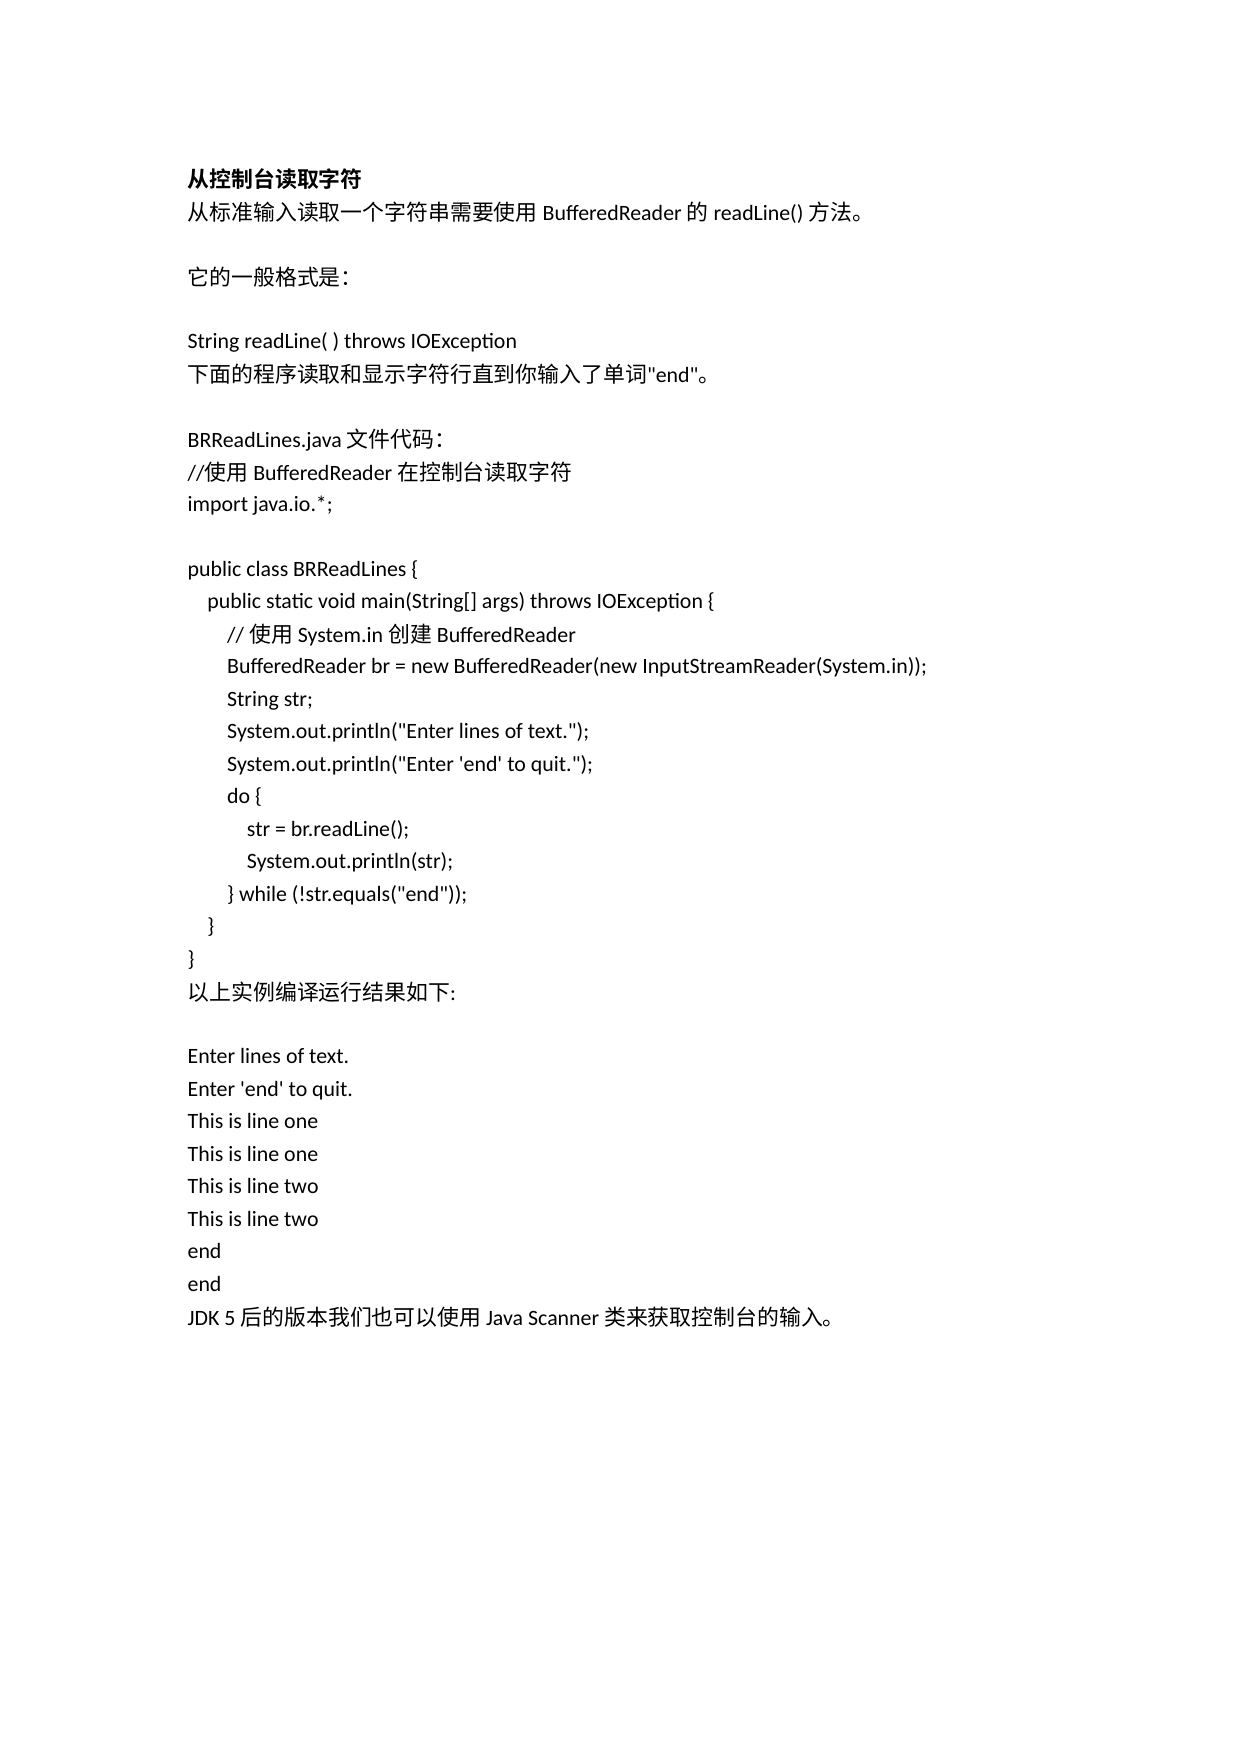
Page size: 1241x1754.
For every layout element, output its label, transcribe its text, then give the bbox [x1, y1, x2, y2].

text String readLine( ) throws IOException [187, 324, 1053, 357]
text // 使用 System.in 创建 BufferedReader [187, 617, 1053, 649]
text } while (!str.equals("end")); [187, 877, 1053, 909]
text end [187, 1267, 1053, 1299]
text BRReadLines.java 文件代码： [187, 422, 1053, 454]
text 从标准输入读取一个字符串需要使用 BufferedReader 的 readLine() 方法。 [187, 194, 1053, 227]
text import java.io.*; [187, 487, 1053, 519]
text Enter lines of text. [187, 1039, 1053, 1072]
text public static void main(String[] args) throws IOException { [187, 584, 1053, 617]
text 它的一般格式是： [187, 259, 1053, 292]
text This is line two [187, 1202, 1053, 1234]
text This is line two [187, 1169, 1053, 1202]
text str = br.readLine(); [187, 812, 1053, 844]
text This is line one [187, 1104, 1053, 1137]
text 下面的程序读取和显示字符行直到你输入了单词"end"。 [187, 357, 1053, 389]
text Enter 'end' to quit. [187, 1072, 1053, 1104]
text System.out.println(str); [187, 844, 1053, 877]
text 以上实例编译运行结果如下: [187, 974, 1053, 1007]
text 从控制台读取字符 [187, 162, 1053, 194]
text System.out.println("Enter 'end' to quit."); [187, 747, 1053, 779]
text String str; [187, 682, 1053, 714]
text This is line one [187, 1137, 1053, 1169]
text public class BRReadLines { [187, 552, 1053, 584]
text do { [187, 779, 1053, 812]
text } [187, 909, 1053, 942]
text BufferedReader br = new BufferedReader(new InputStreamReader(System.in)); [187, 649, 1053, 682]
text System.out.println("Enter lines of text."); [187, 714, 1053, 747]
text end [187, 1234, 1053, 1267]
text JDK 5 后的版本我们也可以使用 Java Scanner 类来获取控制台的输入。 [187, 1299, 1053, 1332]
text //使用 BufferedReader 在控制台读取字符 [187, 454, 1053, 487]
text } [187, 942, 1053, 974]
